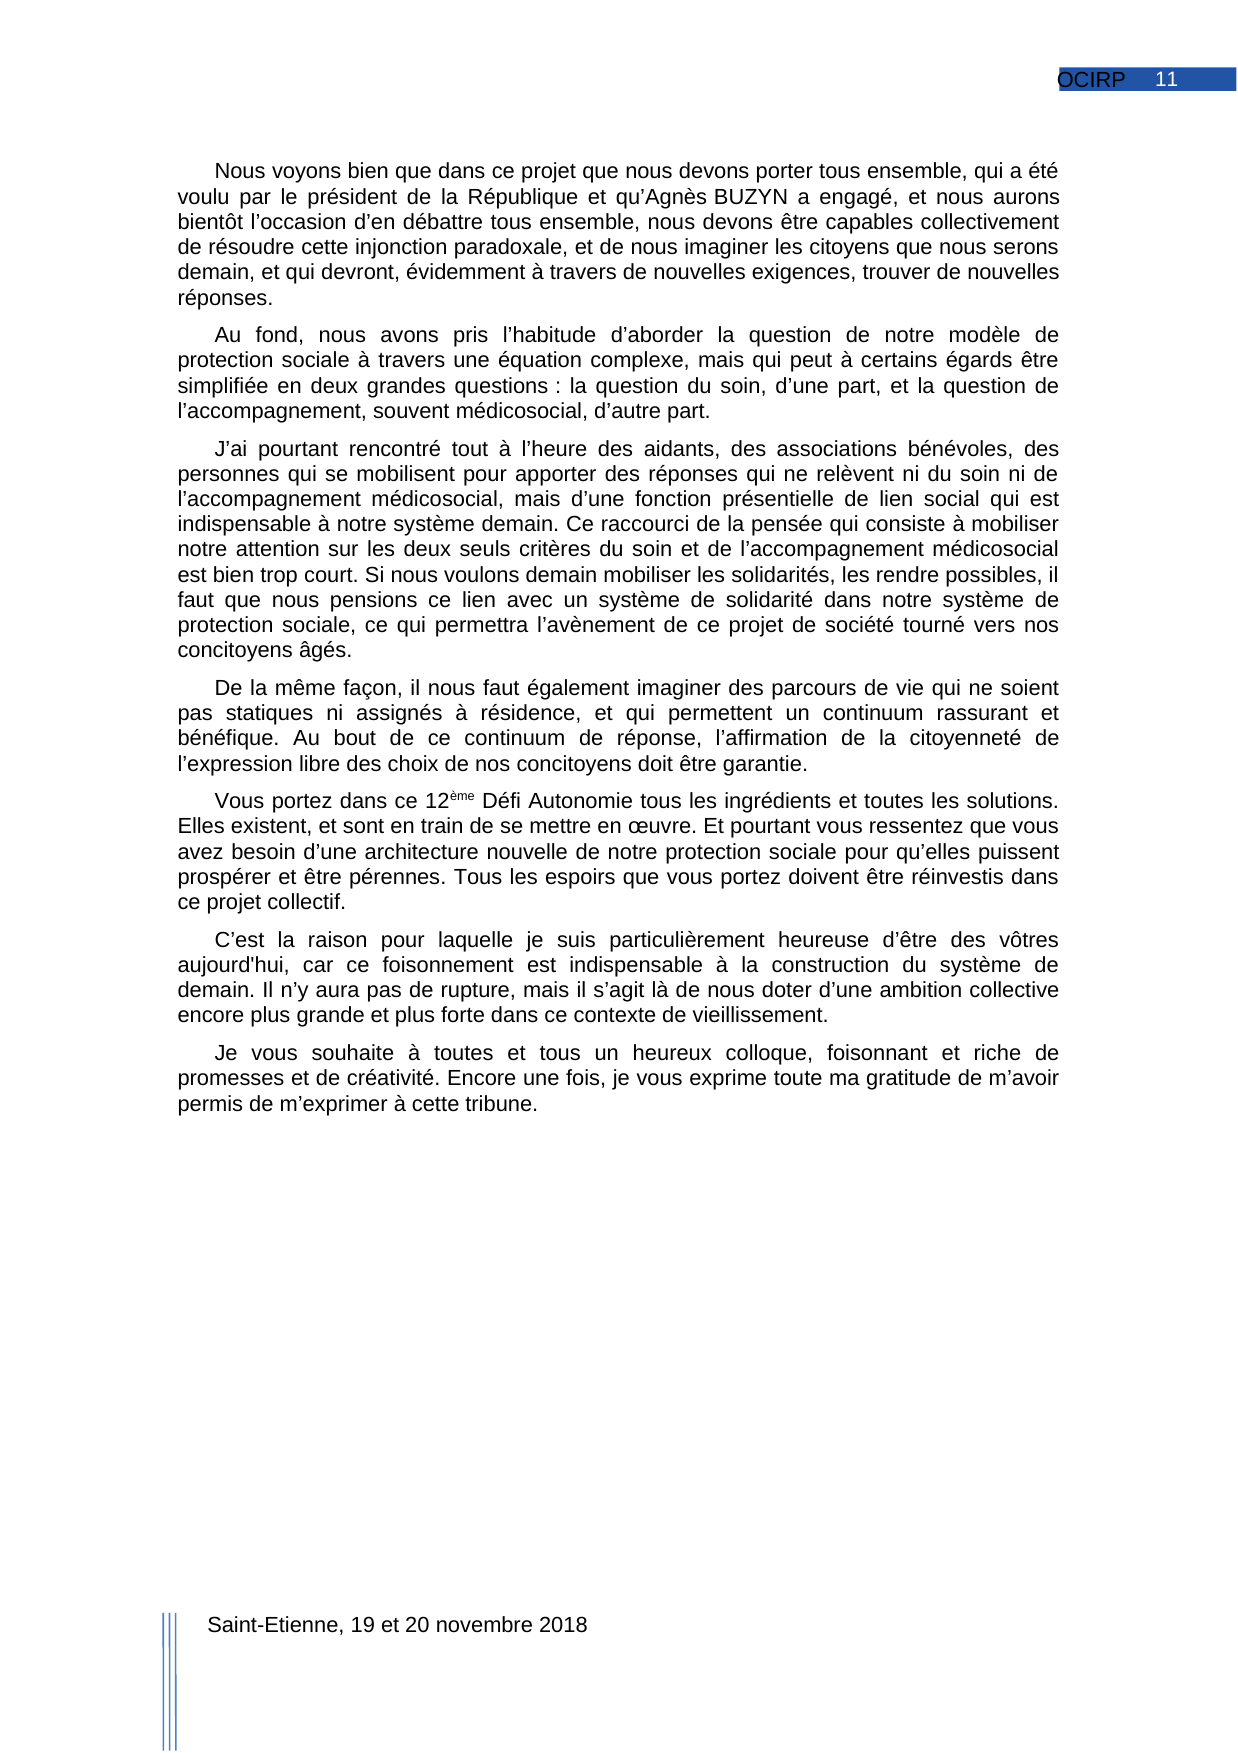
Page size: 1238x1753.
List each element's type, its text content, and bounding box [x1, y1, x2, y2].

text Vous portez dans ce 12ème Défi Autonomie tous les ingrédients et toutes les solutions. Elles existent, et sont en train de se mettre en œuvre. Et pourtant vous ressentez que vous avez besoin d’une architecture nouvelle de notre protection sociale pour qu’elles puissent prospérer et être pérennes. Tous les espoirs que vous portez doivent être réinvestis dans ce projet collectif. [177, 788, 1060, 914]
text C’est la raison pour laquelle je suis particulièrement heureuse d’être des vôtres aujourd'hui, car ce foisonnement est indispensable à la construction du système de demain. Il n’y aura pas de rupture, mais il s’agit là de nous doter d’une ambition collective encore plus grande et plus forte dans ce contexte de vieillissement. [177, 927, 1060, 1027]
text Je vous souhaite à toutes et tous un heureux colloque, foisonnant et riche de promesses et de créativité. Encore une fois, je vous exprime toute ma gratitude de m’avoir permis de m’exprimer à cette tribune. [177, 1040, 1060, 1116]
text J’ai pourtant rencontré tout à l’heure des aidants, des associations bénévoles, des personnes qui se mobilisent pour apporter des réponses qui ne relèvent ni du soin ni de l’accompagnement médicosocial, mais d’une fonction présentielle de lien social qui est indispensable à notre système demain. Ce raccourci de la pensée qui consiste à mobiliser notre attention sur les deux seuls critères du soin et de l’accompagnement médicosocial est bien trop court. Si nous voulons demain mobiliser les solidarités, les rendre possibles, il faut que nous pensions ce lien avec un système de solidarité dans notre système de protection sociale, ce qui permettra l’avènement de ce projet de société tourné vers nos concitoyens âgés. [177, 435, 1060, 662]
text Nous voyons bien que dans ce projet que nous devons porter tous ensemble, qui a été voulu par le président de la République et qu’Agnès BUZYN a engagé, et nous aurons bientôt l’occasion d’en débattre tous ensemble, nous devons être capables collectivement de résoudre cette injonction paradoxale, et de nous imaginer les citoyens que nous serons demain, et qui devront, évidemment à travers de nouvelles exigences, trouver de nouvelles réponses. [177, 158, 1060, 309]
text Au fond, nous avons pris l’habitude d’aborder la question de notre modèle de protection sociale à travers une équation complexe, mais qui peut à certains égards être simplifiée en deux grandes questions : la question du soin, d’une part, et la question de l’accompagnement, souvent médicosocial, d’autre part. [177, 322, 1060, 423]
text De la même façon, il nous faut également imaginer des parcours de vie qui ne soient pas statiques ni assignés à résidence, et qui permettent un continuum rassurant et bénéfique. Au bout de ce continuum de réponse, l’affirmation de la citoyenneté de l’expression libre des choix de nos concitoyens doit être garantie. [177, 675, 1060, 776]
